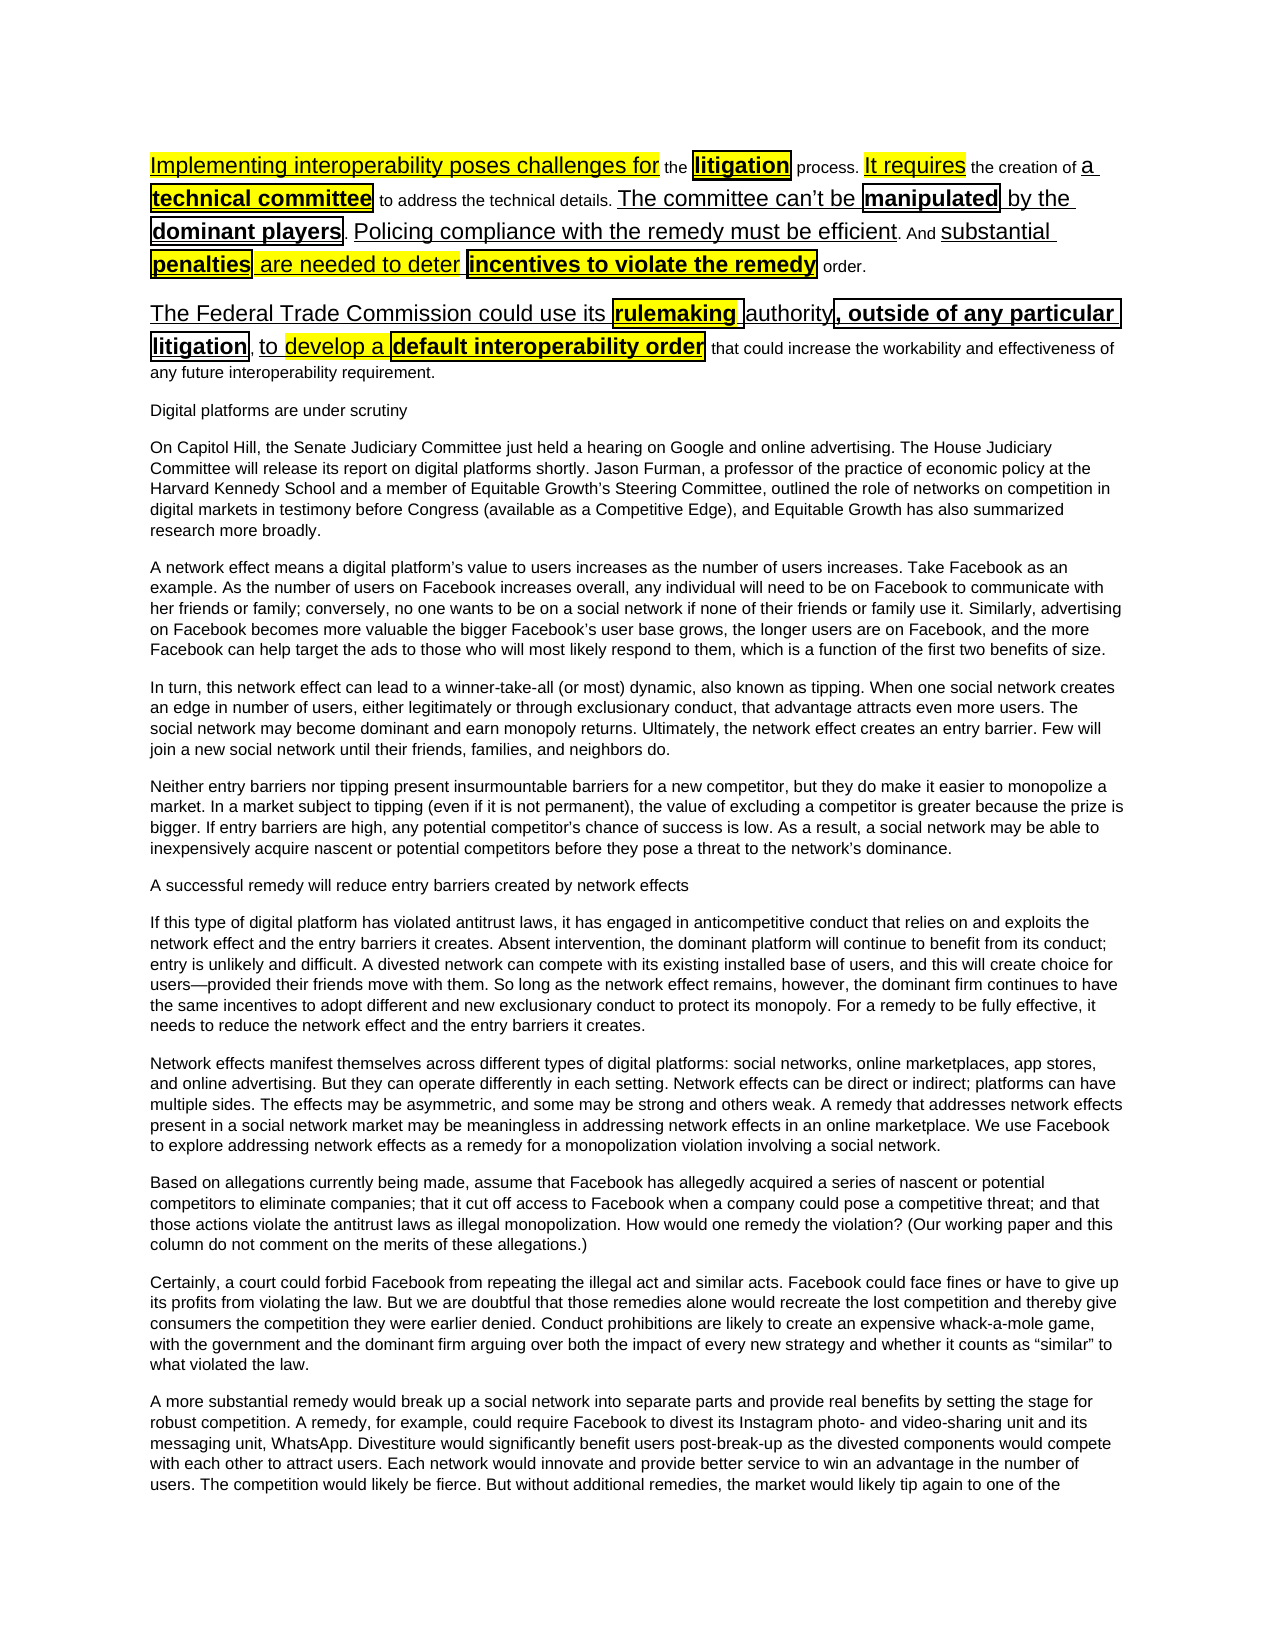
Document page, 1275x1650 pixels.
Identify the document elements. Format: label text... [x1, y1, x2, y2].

text In turn, this network effect can lead to a winner-take-all (or most) dynamic, also known as tipping. When one social network creates an edge in number of users, either legitimately or through exclusionary conduct, that advantage attracts even more users. The social network may become dominant and earn monopoly returns. Ultimately, the network effect creates an entry barrier. Few will join a new social network until their friends, families, and neighbors do. [150, 677, 1125, 758]
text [150, 1392, 1125, 1494]
text Network effects manifest themselves across different types of digital platforms: social networks, online marketplaces, app stores, and online advertising. But they can operate differently in each setting. Network effects can be direct or indirect; platforms can have multiple sides. The effects may be asymmetric, and some may be strong and others weak. A remedy that addresses network effects present in a social network market may be meaningless in addressing network effects in an online marketplace. We use Facebook to explore addressing network effects as a remedy for a monopolization violation involving a social network. [150, 1053, 1125, 1155]
text Based on allegations currently being made, assume that Facebook has allegedly acquired a series of nascent or potential competitors to eliminate companies; that it cut off access to Facebook when a company could pose a competitive threat; and that those actions violate the antitrust laws as illegal monopolization. How would one remedy the violation? (Our working paper and this column do not comment on the merits of these allegations.) [150, 1173, 1125, 1254]
text The Federal Trade Commission could use its rulemaking authority, outside of any particular litigation, to develop a default interoperability order that could increase the workability and effectiveness of any future interoperability requirement. [150, 298, 1125, 382]
text Certainly, a court could forbid Facebook from repeating the illegal act and similar acts. Facebook could face fines or have to give up its profits from violating the law. But we are doubtful that those remedies alone would recreate the lost competition and thereby give consumers the competition they were earlier denied. Conduct prohibitions are likely to create an expensive whack-a-mole game, with the government and the dominant firm arguing over both the impact of every new strategy and whether it counts as “similar” to what violated the law. [150, 1272, 1125, 1374]
text Digital platforms are under scrutiny [150, 401, 1125, 420]
text A network effect means a digital platform’s value to users increases as the number of users increases. Take Facebook as an example. As the number of users on Facebook increases overall, any individual will need to be on Facebook to communicate with her friends or family; conversely, no one wants to be on a social network if none of their friends or family use it. Similarly, advertising on Facebook becomes more valuable the bigger Facebook’s user base grows, the longer users are on Facebook, and the more Facebook can help target the ads to those who will most likely respond to them, which is a function of the first two benefits of size. [150, 558, 1125, 659]
text If this type of digital platform has violated antitrust laws, it has engaged in anticompetitive conduct that relies on and exploits the network effect and the entry barriers it creates. Absent intervention, the dominant platform will continue to benefit from its conduct; entry is unlikely and difficult. A divested network can compete with its existing installed base of users, and this will create choice for users—provided their friends move with them. So long as the network effect remains, however, the dominant firm continues to have the same incentives to adopt different and new exclusionary conduct to protect its monopoly. For a remedy to be fully effective, it needs to reduce the network effect and the entry barriers it creates. [150, 913, 1125, 1035]
text Implementing interoperability poses challenges for the litigation process. It requires the creation of a technical committee to address the technical details. The committee can’t be manipulated by the dominant players. Policing compliance with the remedy must be efficient. And substantial penalties are needed to deter incentives to violate the remedy order. [150, 150, 1125, 279]
text A successful remedy will reduce entry barriers created by network effects [150, 876, 1125, 895]
text Neither entry barriers nor tipping present insurmountable barriers for a new competitor, but they do make it easier to monopolize a market. In a market subject to tipping (even if it is not permanent), the value of excluding a competitor is greater because the prize is bigger. If entry barriers are high, any potential competitor’s chance of success is low. As a result, a social network may be able to inexpensively acquire nascent or potential competitors before they pose a threat to the network’s dominance. [150, 777, 1125, 858]
text On Capitol Hill, the Senate Judiciary Committee just held a hearing on Google and online advertising. The House Judiciary Committee will release its report on digital platforms shortly. Jason Furman, a professor of the practice of economic policy at the Harvard Kennedy School and a member of Equitable Growth’s Steering Committee, outlined the role of networks on competition in digital markets in testimony before Congress (available as a Competitive Edge), and Equitable Growth has also summarized research more broadly. [150, 438, 1125, 539]
